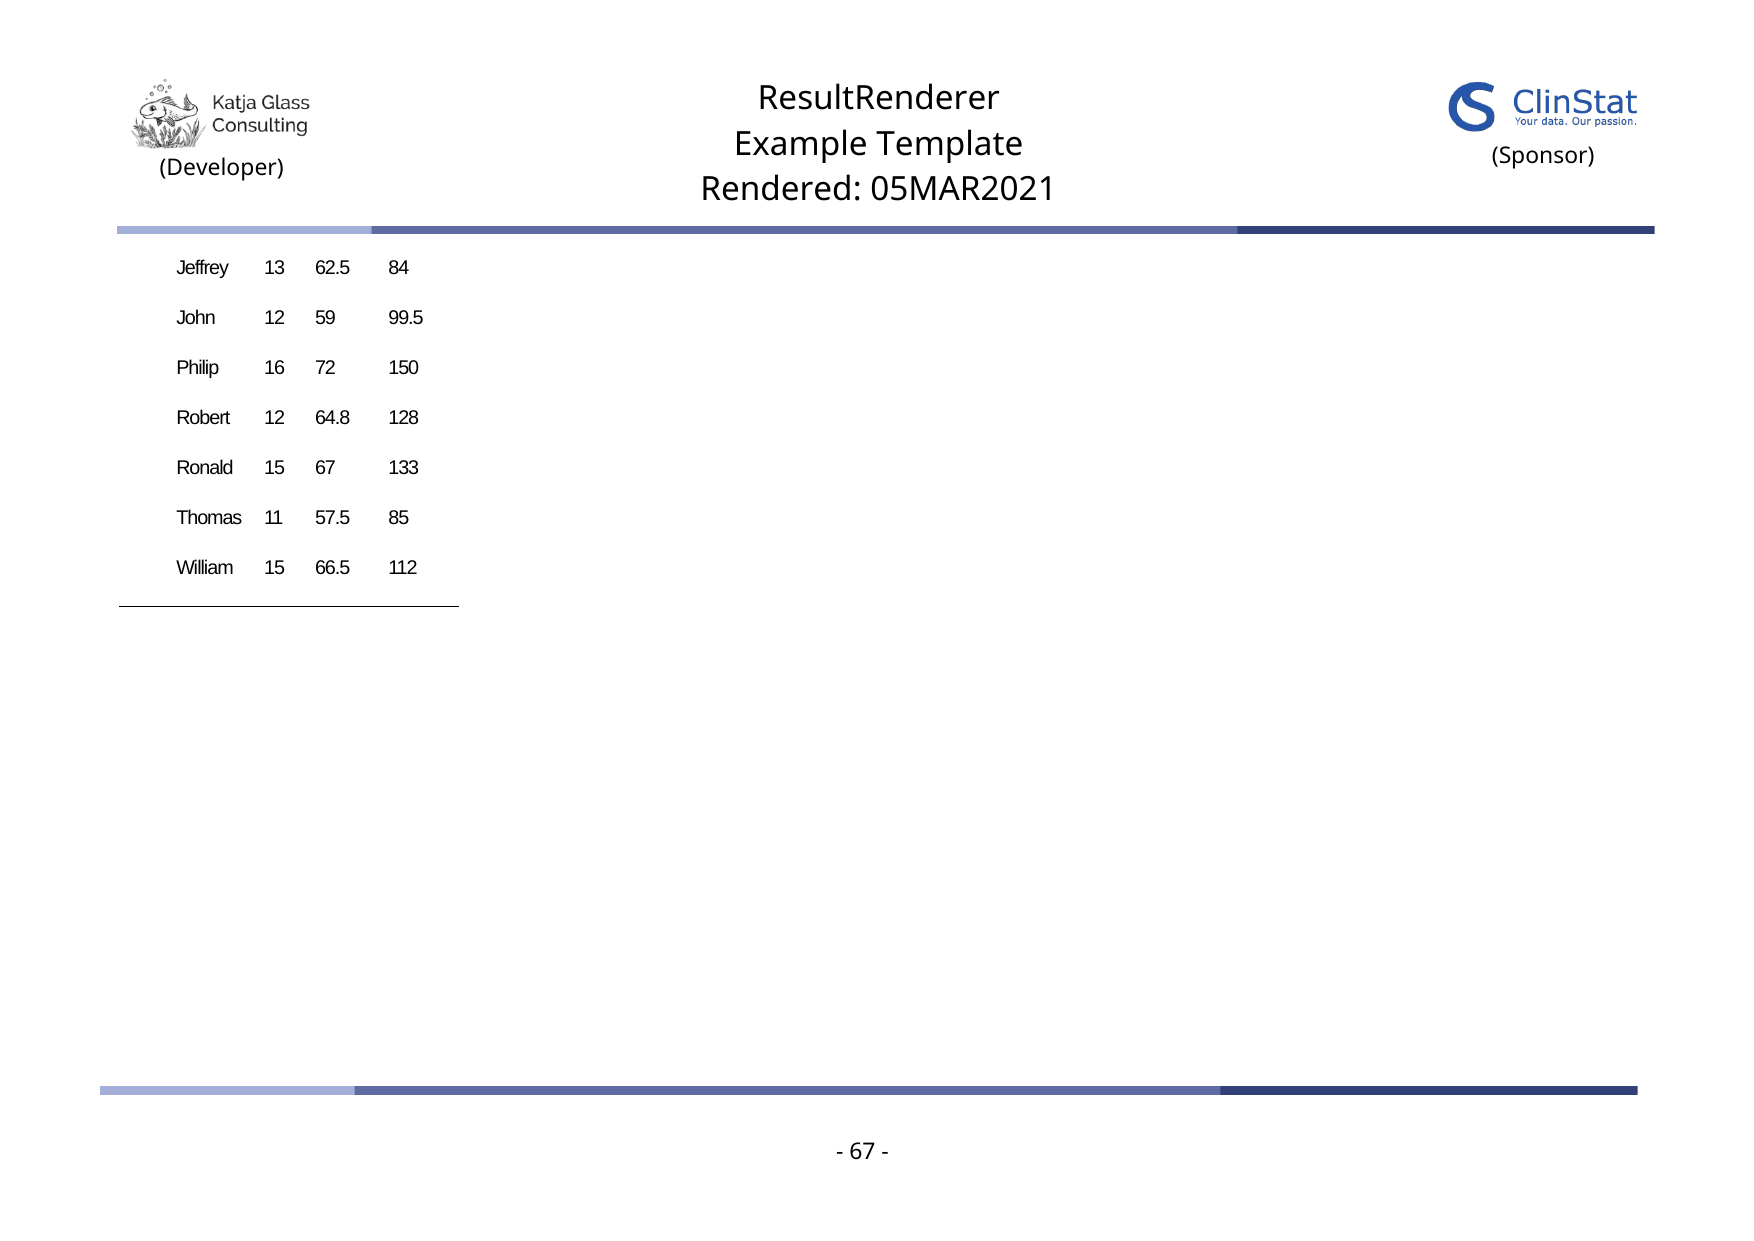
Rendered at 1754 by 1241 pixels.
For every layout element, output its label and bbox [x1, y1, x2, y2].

picture [117, 226, 1655, 234]
picture [1446, 73, 1640, 140]
picture [100, 1086, 1638, 1095]
picture [129, 73, 314, 152]
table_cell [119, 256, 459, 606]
